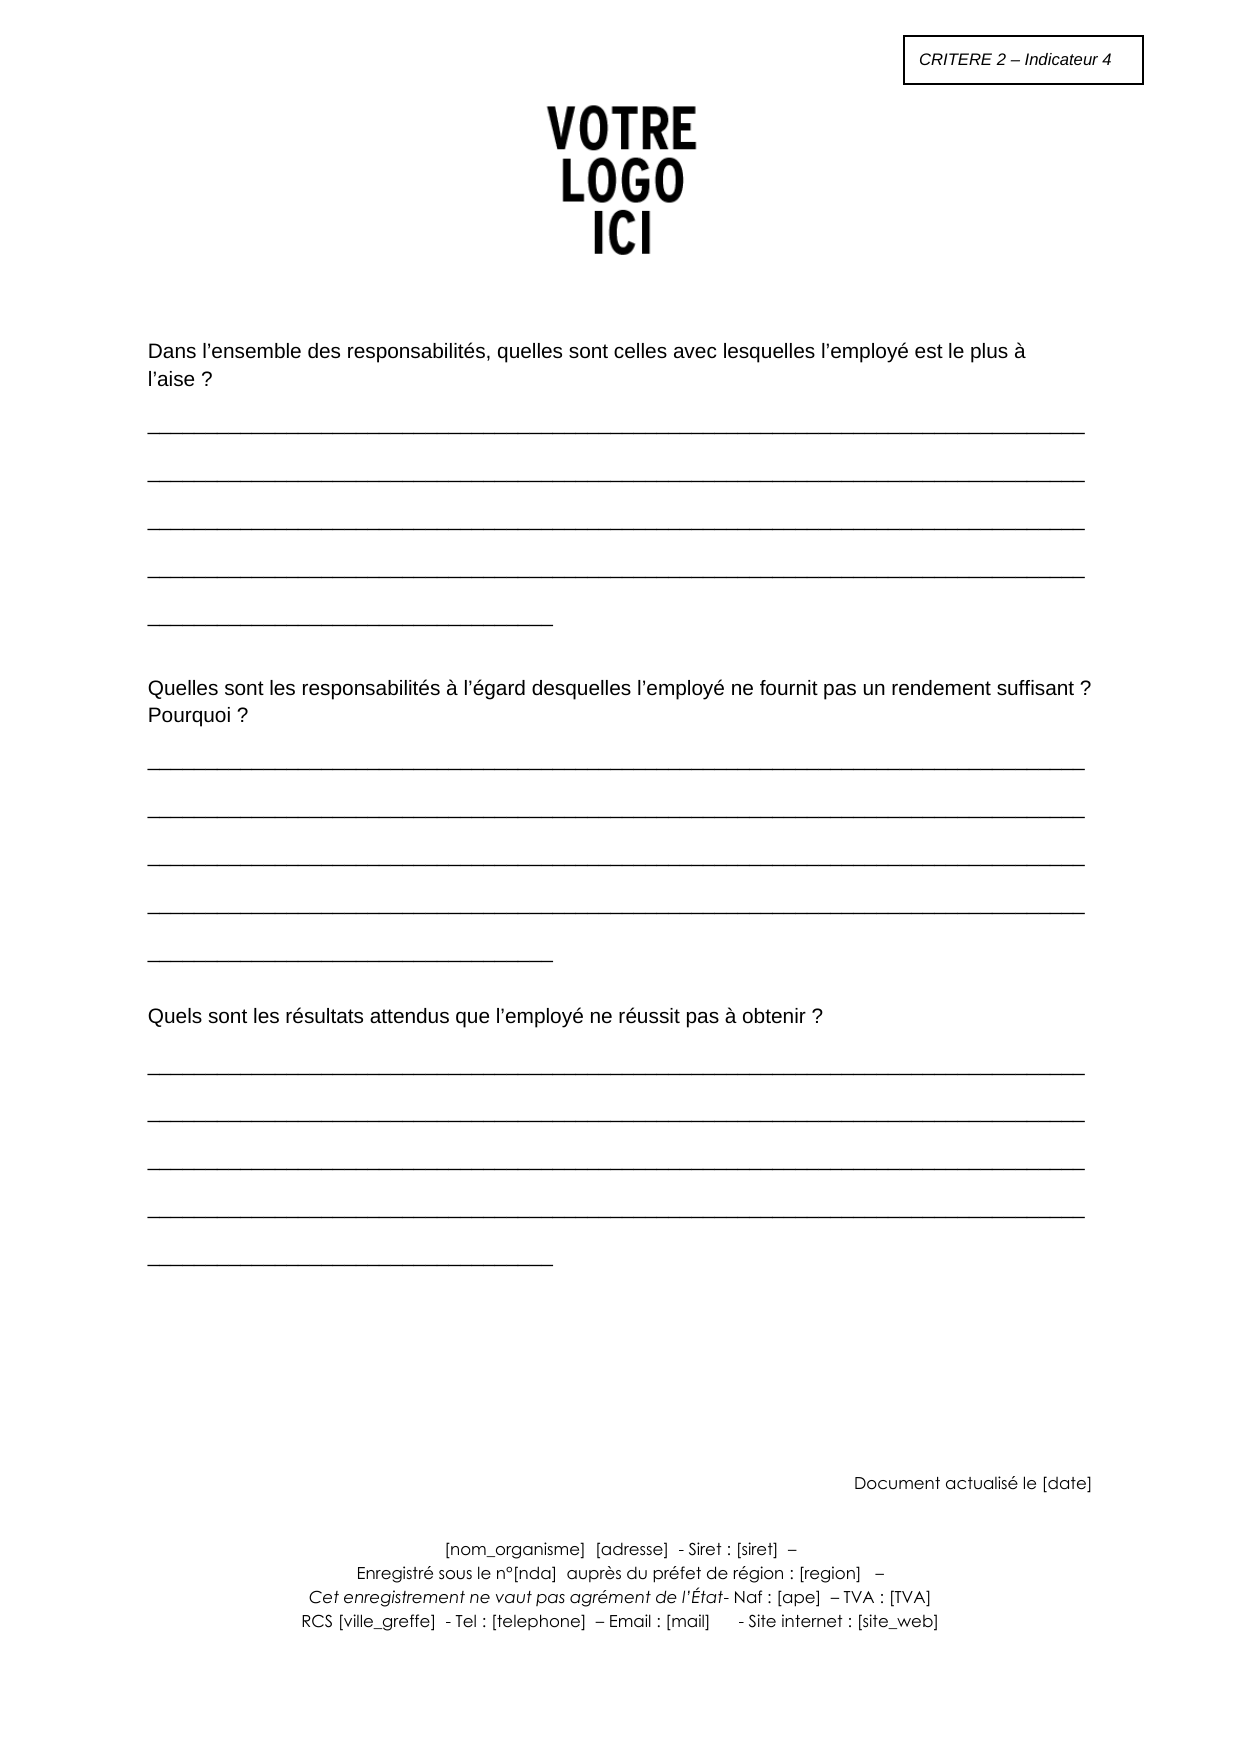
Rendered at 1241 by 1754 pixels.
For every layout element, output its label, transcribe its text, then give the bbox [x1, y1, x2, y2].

text Quels sont les résultats attendus que l’employé ne réussit pas à obtenir ? _______________________________________________________________________________________________________________________________________________________________________________________________________________________________________________________________________________________________________________________________________________________________________ [148, 1003, 1093, 1267]
text Quelles sont les responsabilités à l’égard desquelles l’employé ne fournit pas un rendement suffisant ? Pourquoi ? [148, 676, 1093, 727]
text Dans l’ensemble des responsabilités, quelles sont celles avec lesquelles l’employé est le plus à l’aise ? [148, 312, 1093, 391]
text _______________________________________________________________________________________________________________________________________________________________________________________________________________________________________________________________________________________________________________________________________________________________________ [148, 747, 1093, 963]
text _______________________________________________________________________________________________________________________________________________________________________________________________________________________________________________________________________________________________________________________________________________________________________ [148, 411, 1093, 627]
picture [516, 73, 725, 282]
